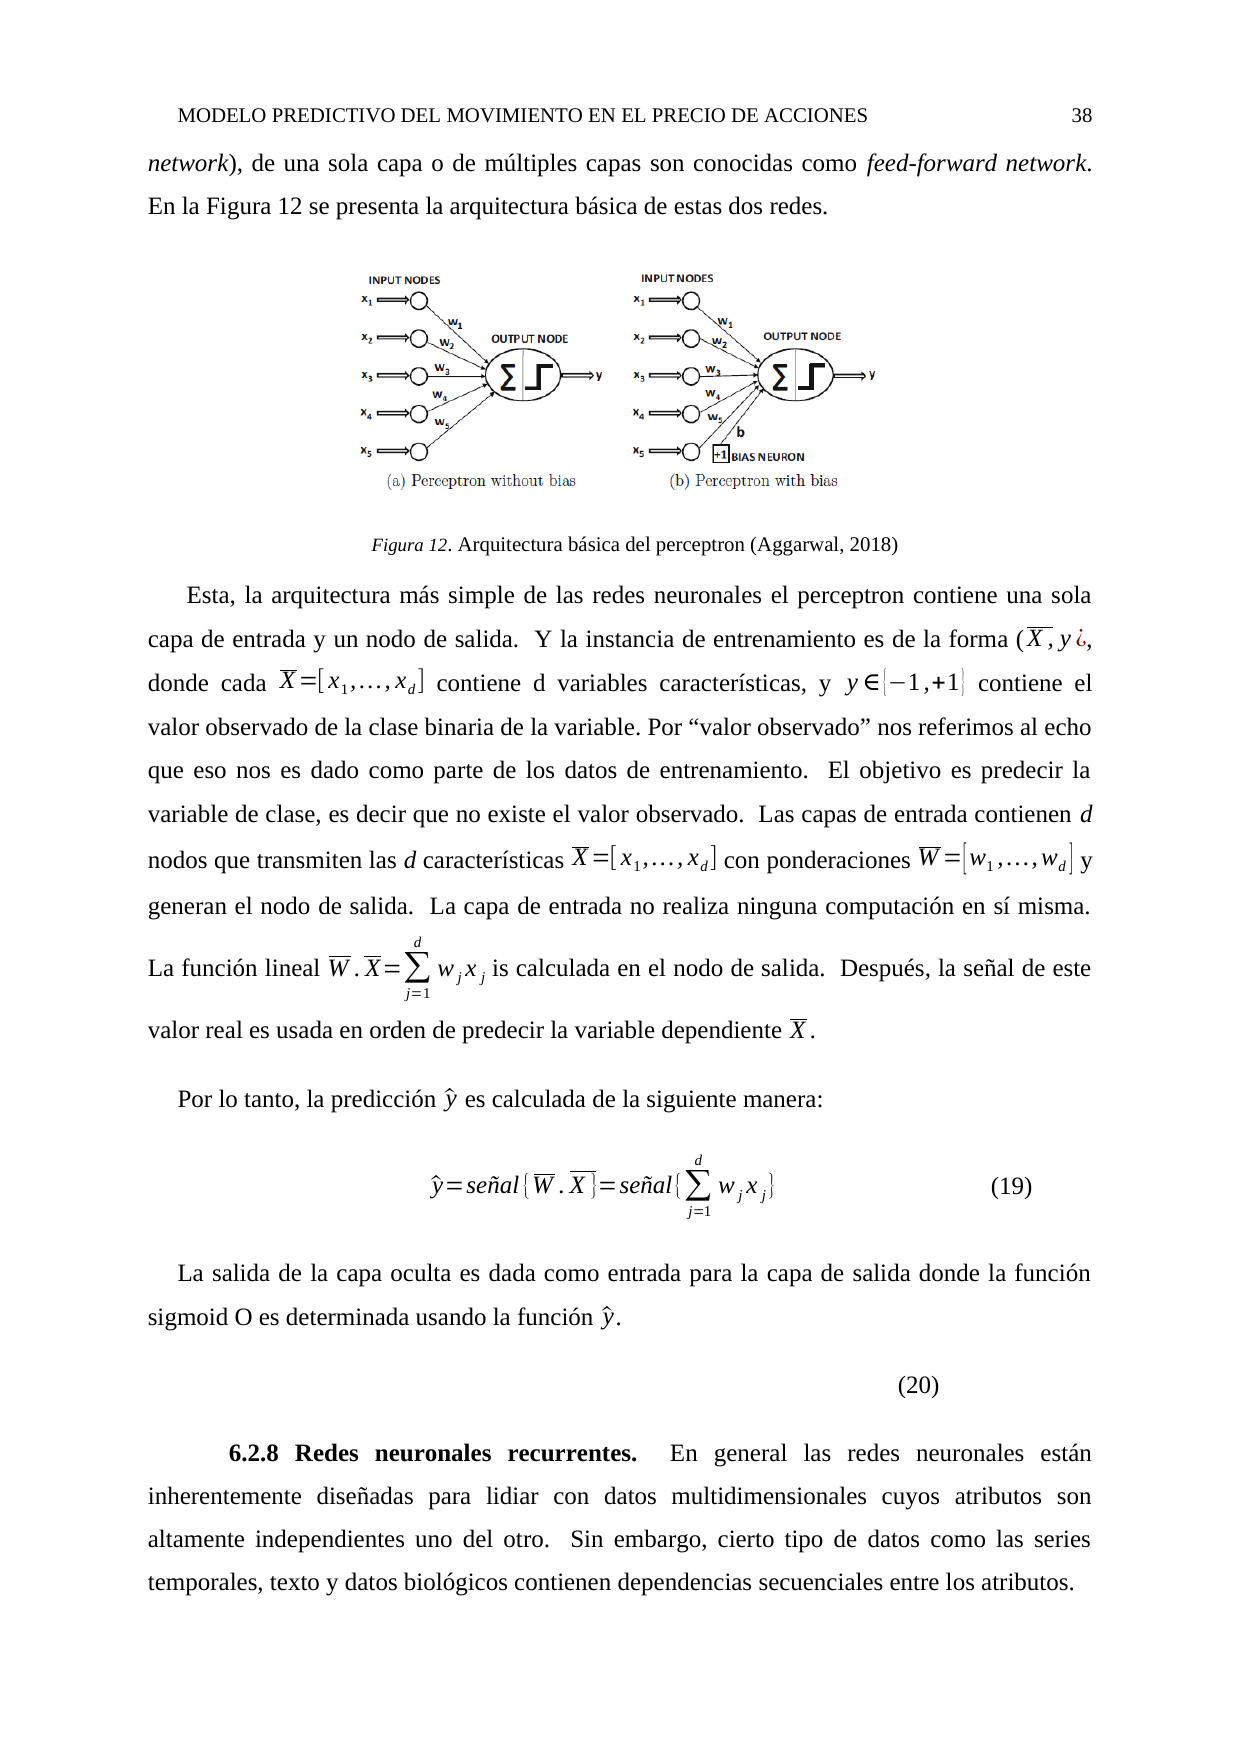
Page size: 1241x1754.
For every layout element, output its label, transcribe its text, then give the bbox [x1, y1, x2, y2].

text Por lo tanto, la predicción es calculada de la siguiente manera: [148, 1084, 1092, 1112]
text La salida de la capa oculta es dada como entrada para la capa de salida donde la función sigmoid O es determinada usando la función . [148, 1258, 1092, 1330]
picture [356, 258, 884, 501]
text (19) [148, 1152, 1092, 1219]
text (20) [148, 1370, 1092, 1398]
text Figura 12. Arquitectura básica del perceptron (Aggarwal, 2018) [148, 531, 1092, 556]
text 6.2.8 Redes neuronales recurrentes. En general las redes neuronales están inherentemente diseñadas para lidiar con datos multidimensionales cuyos atributos son altamente independientes uno del otro. Sin embargo, cierto tipo de datos como las series temporales, texto y datos biológicos contienen dependencias secuenciales entre los atributos. [148, 1438, 1092, 1596]
text Esta, la arquitectura más simple de las redes neuronales el perceptron contiene una sola capa de entrada y un nodo de salida. Y la instancia de entrenamiento es de la forma (, donde cada contiene d variables características, y contiene el valor observado de la clase binaria de la variable. Por “valor observado” nos referimos al echo que eso nos es dado como parte de los datos de entrenamiento. El objetivo es predecir la variable de clase, es decir que no existe el valor observado. Las capas de entrada contienen d nodos que transmiten las d características con ponderaciones y generan el nodo de salida. La capa de entrada no realiza ninguna computación en sí misma. La función lineal is calculada en el nodo de salida. Después, la señal de este valor real es usada en orden de predecir la variable dependiente [148, 581, 1092, 1044]
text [148, 148, 1092, 219]
